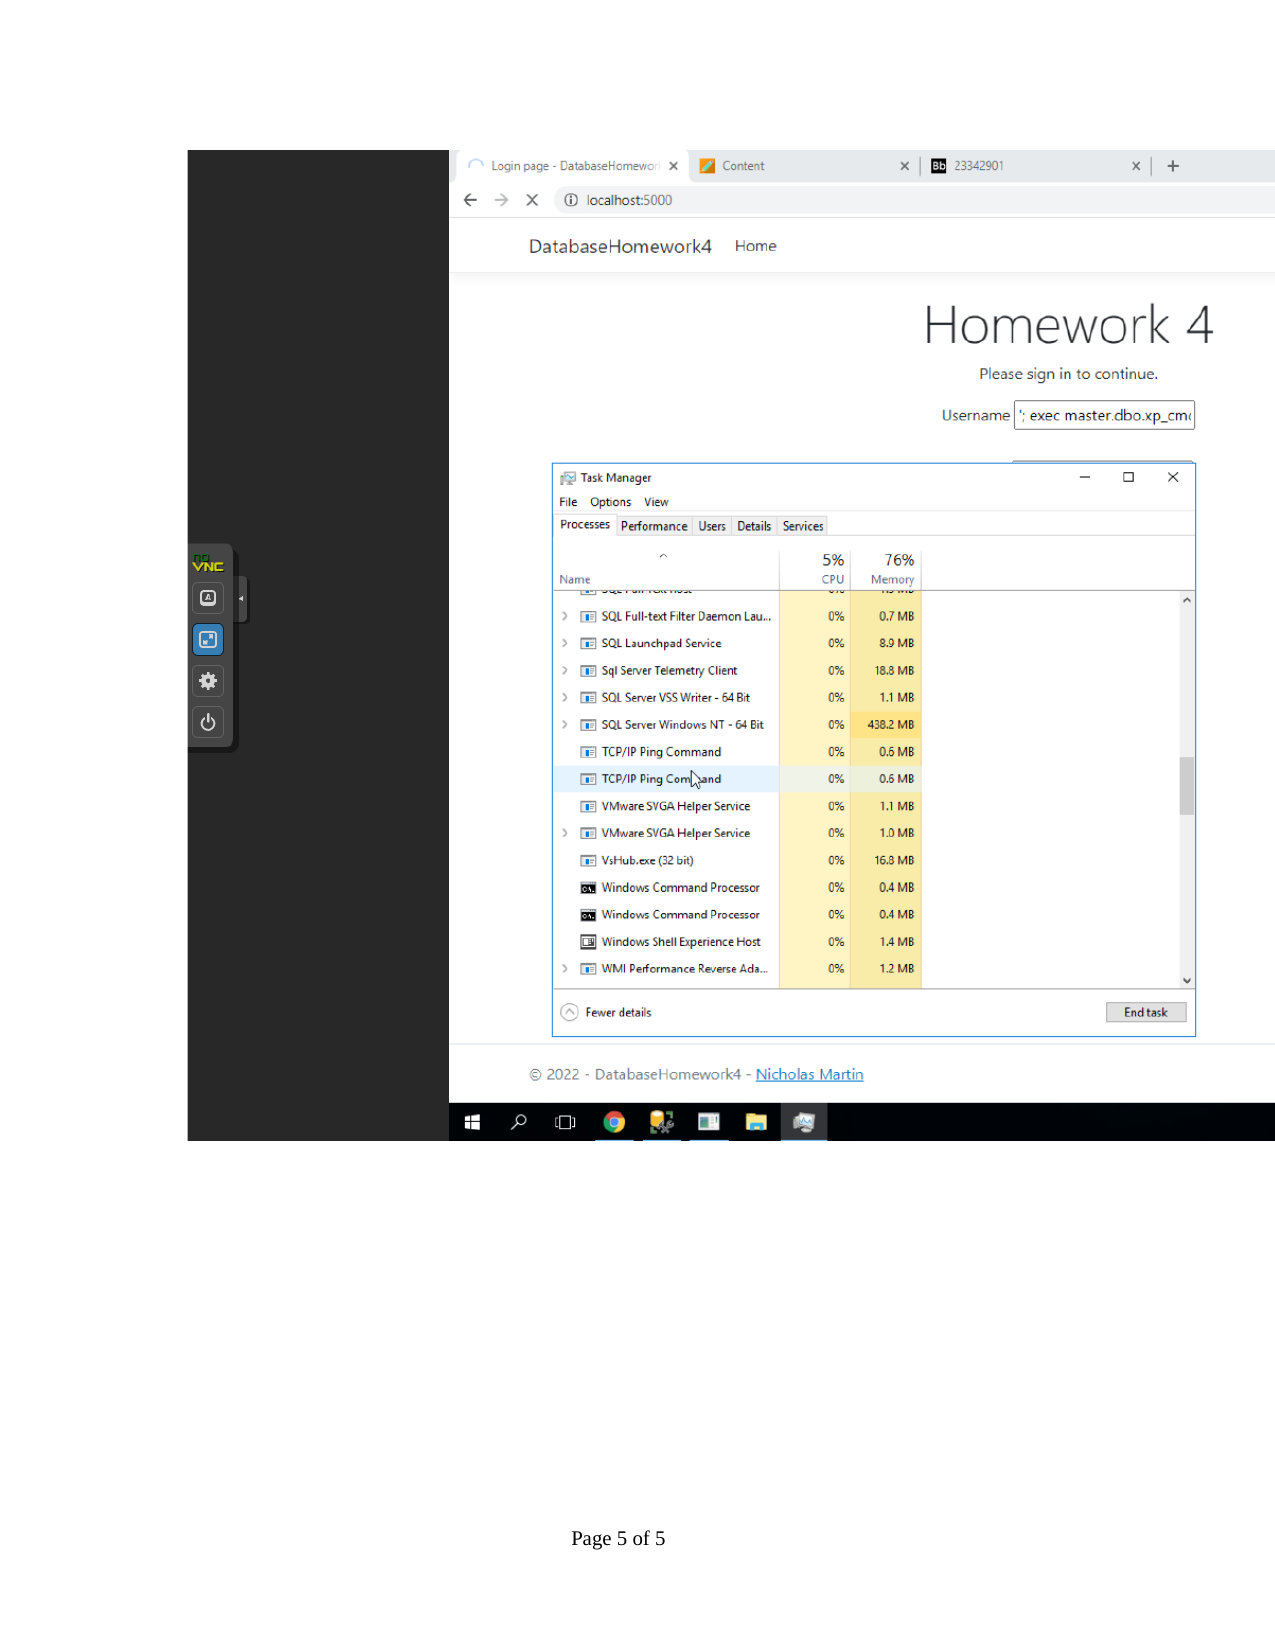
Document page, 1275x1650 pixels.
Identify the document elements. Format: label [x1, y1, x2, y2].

picture [187, 150, 1275, 1141]
